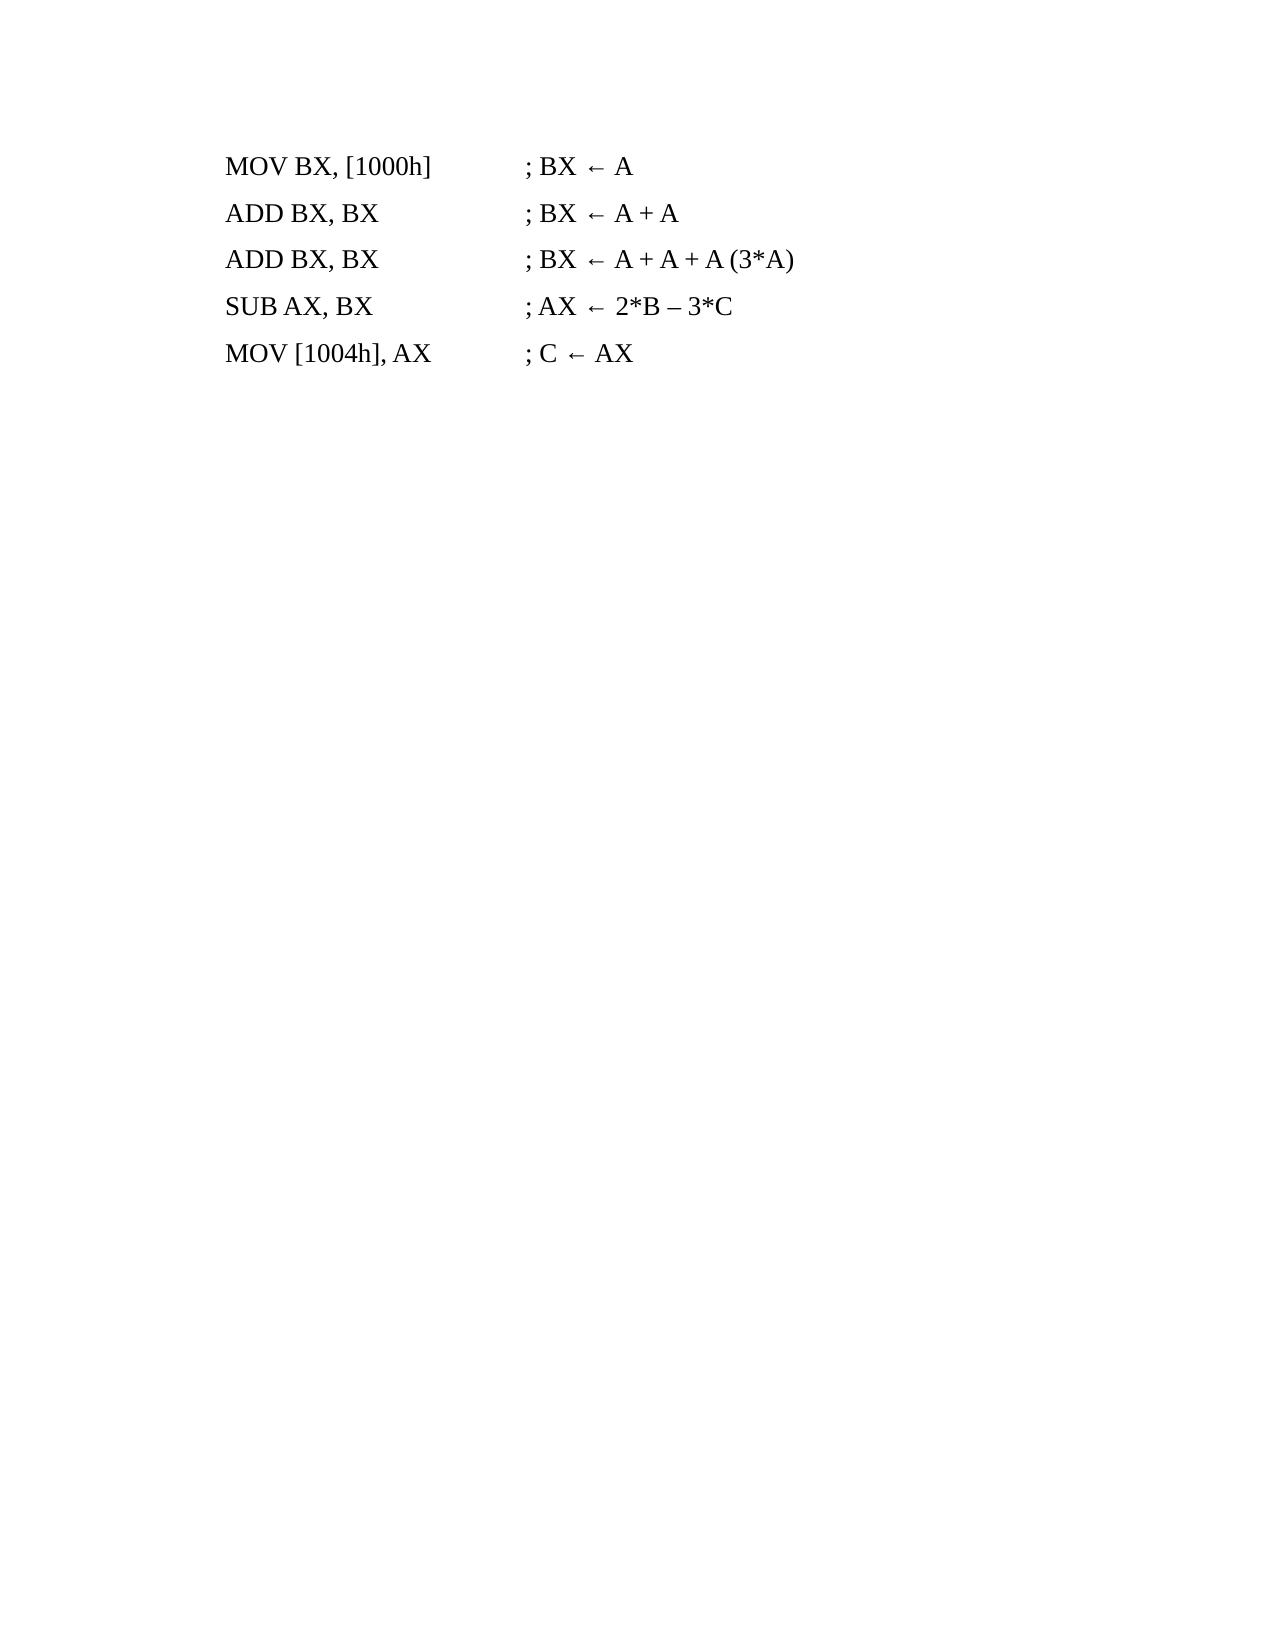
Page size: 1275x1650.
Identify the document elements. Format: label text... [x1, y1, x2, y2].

list SUB AX, BX ; AX 2*B – 3*C [225, 290, 1125, 321]
list MOV [1004h], AX ; C AX [225, 337, 1125, 368]
list MOV BX, [1000h] ; BX A [225, 150, 1125, 181]
list ADD BX, BX ; BX A + A [225, 197, 1125, 228]
list ADD BX, BX ; BX A + A + A (3*A) [225, 243, 1125, 274]
